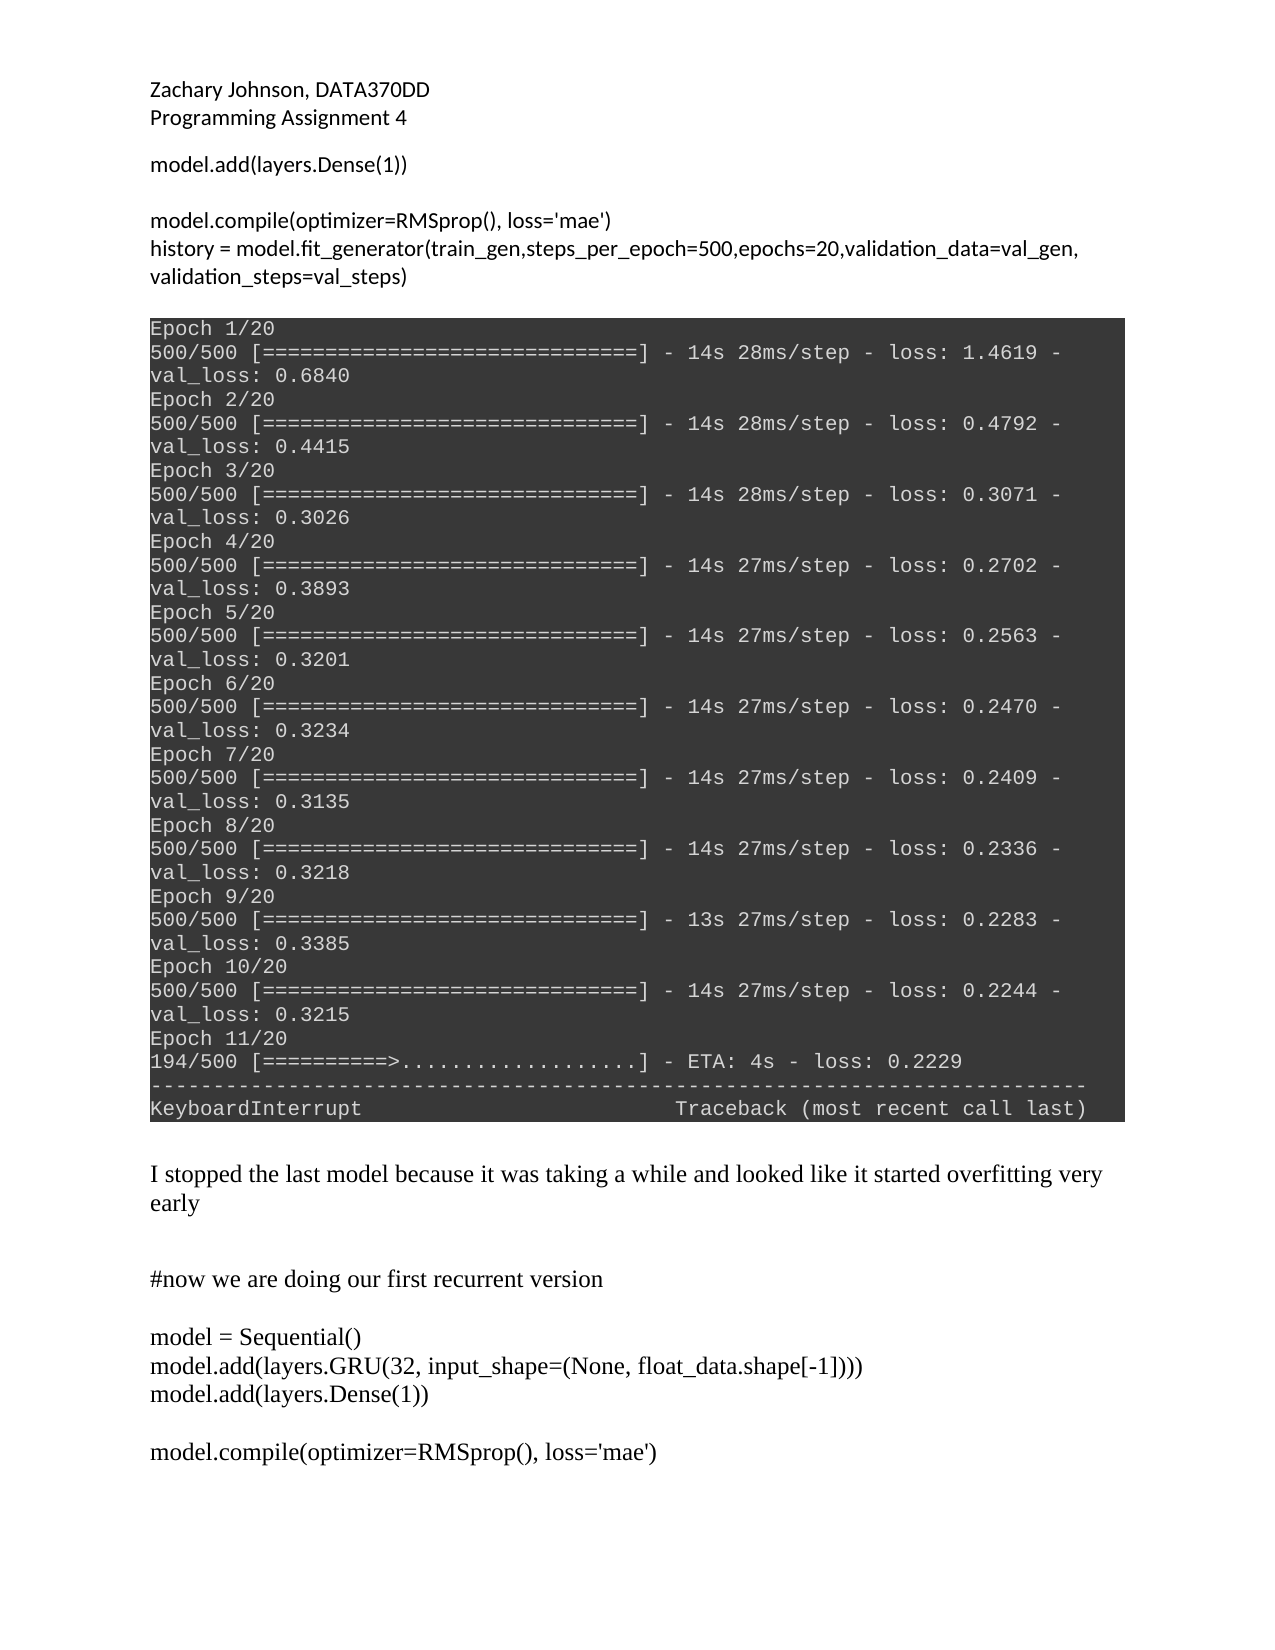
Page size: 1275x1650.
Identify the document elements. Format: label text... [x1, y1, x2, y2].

text I stopped the last model because it was taking a while and looked like it started overfitting very early [150, 1159, 1125, 1217]
text Epoch 3/20 [150, 460, 1125, 484]
text model.compile(optimizer=RMSprop(), loss='mae') [150, 206, 1125, 234]
text Epoch 9/20 [150, 886, 1125, 909]
text model.compile(optimizer=RMSprop(), loss='mae') [150, 1437, 1125, 1466]
text model = Sequential() [150, 1322, 1125, 1351]
text 194/500 [==========>...................] - ETA: 4s - loss: 0.2229 [150, 1051, 1125, 1075]
text history = model.fit_generator(train_gen,steps_per_epoch=500,epochs=20,validation_data=val_gen, validation_steps=val_steps) [150, 234, 1125, 290]
text Epoch 10/20 [150, 957, 1125, 980]
text 500/500 [==============================] - 13s 27ms/step - loss: 0.2283 - val_loss: 0.3385 [150, 909, 1125, 957]
text 500/500 [==============================] - 14s 27ms/step - loss: 0.2702 - val_loss: 0.3893 [150, 554, 1125, 602]
text Epoch 6/20 [150, 673, 1125, 696]
text 500/500 [==============================] - 14s 27ms/step - loss: 0.2563 - val_loss: 0.3201 [150, 626, 1125, 673]
text Epoch 7/20 [150, 744, 1125, 767]
text --------------------------------------------------------------------------- [150, 1075, 1125, 1098]
text model.add(layers.GRU(32, input_shape=(None, float_data.shape[-1]))) [150, 1351, 1125, 1379]
text 500/500 [==============================] - 14s 27ms/step - loss: 0.2336 - val_loss: 0.3218 [150, 838, 1125, 886]
text KeyboardInterrupt Traceback (most recent call last) [150, 1098, 1125, 1122]
text model.add(layers.Dense(1)) [150, 1379, 1125, 1408]
text Epoch 2/20 [150, 389, 1125, 413]
text Epoch 8/20 [150, 815, 1125, 838]
text Epoch 5/20 [150, 602, 1125, 626]
text 500/500 [==============================] - 14s 28ms/step - loss: 0.4792 - val_loss: 0.4415 [150, 413, 1125, 460]
text 500/500 [==============================] - 14s 27ms/step - loss: 0.2409 - val_loss: 0.3135 [150, 767, 1125, 815]
text model.add(layers.Dense(1)) [150, 150, 1125, 178]
text #now we are doing our first recurrent version [150, 1264, 1125, 1293]
text 500/500 [==============================] - 14s 27ms/step - loss: 0.2470 - val_loss: 0.3234 [150, 696, 1125, 744]
text Epoch 11/20 [150, 1027, 1125, 1051]
text 500/500 [==============================] - 14s 28ms/step - loss: 1.4619 - val_loss: 0.6840 [150, 342, 1125, 389]
text 500/500 [==============================] - 14s 27ms/step - loss: 0.2244 - val_loss: 0.3215 [150, 980, 1125, 1027]
text Epoch 4/20 [150, 531, 1125, 554]
text Epoch 1/20 [150, 318, 1125, 342]
text 500/500 [==============================] - 14s 28ms/step - loss: 0.3071 - val_loss: 0.3026 [150, 484, 1125, 531]
